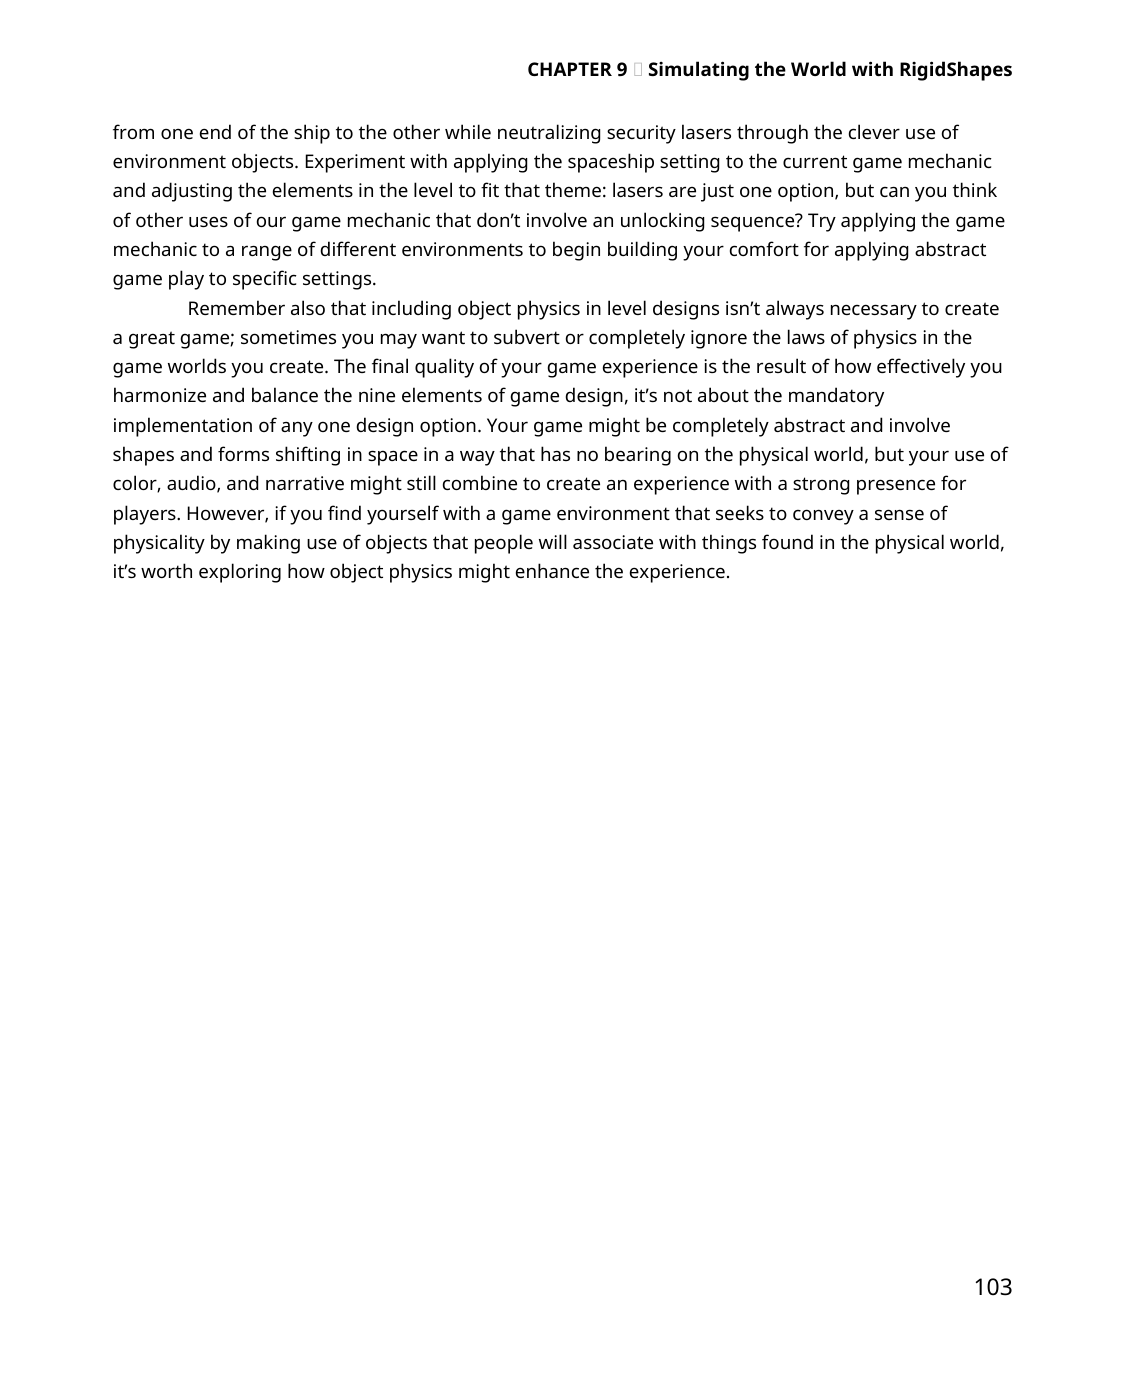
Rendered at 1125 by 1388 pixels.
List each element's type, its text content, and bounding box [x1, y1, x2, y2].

text Remember also that including object physics in level designs isn’t always necessary to create a great game; sometimes you may want to subvert or completely ignore the laws of physics in the game worlds you create. The final quality of your game experience is the result of how effectively you harmonize and balance the nine elements of game design, it’s not about the mandatory implementation of any one design option. Your game might be completely abstract and involve shapes and forms shifting in space in a way that has no bearing on the physical world, but your use of color, audio, and narrative might still combine to create an experience with a strong presence for players. However, if you find yourself with a game environment that seeks to convey a sense of physicality by making use of objects that people will associate with things found in the physical world, it’s worth exploring how object physics might enhance the experience. [112, 295, 1012, 584]
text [112, 119, 1012, 291]
